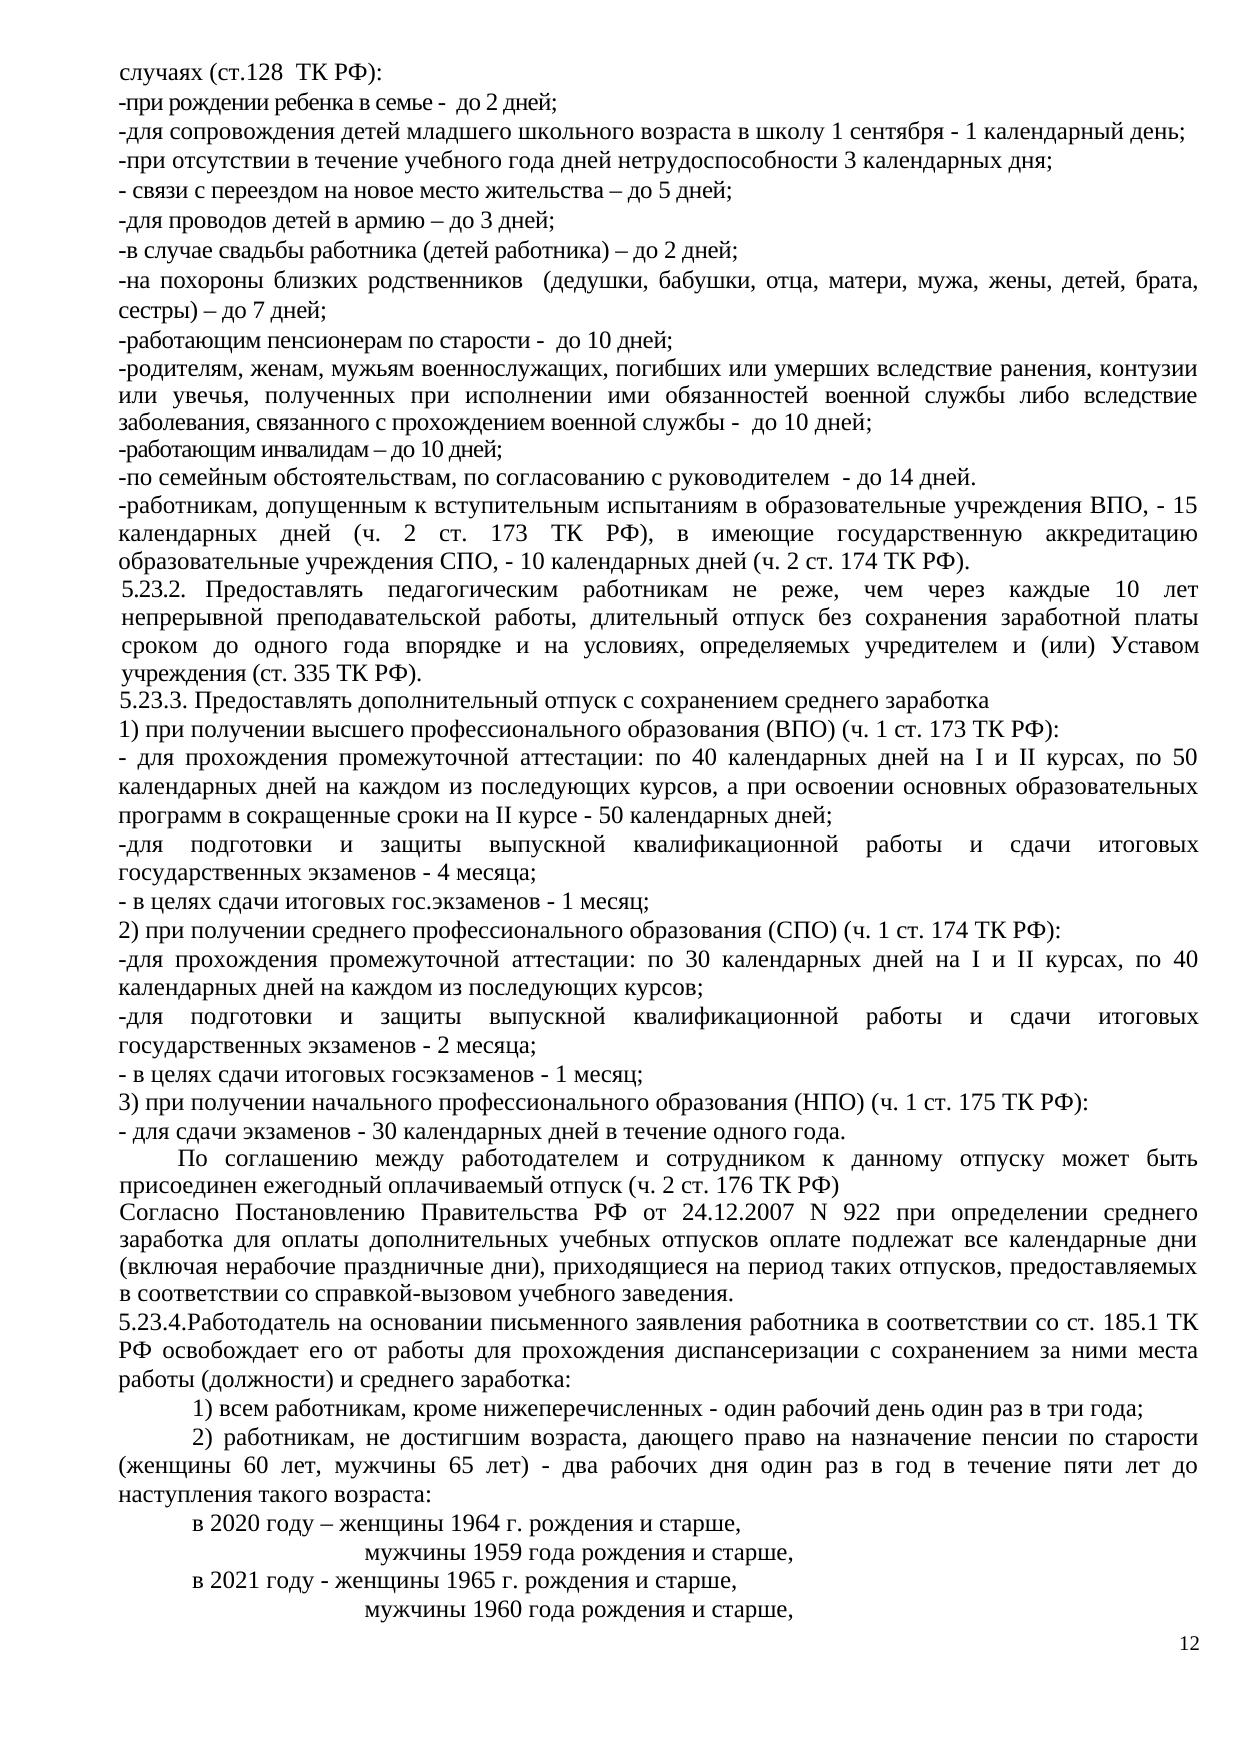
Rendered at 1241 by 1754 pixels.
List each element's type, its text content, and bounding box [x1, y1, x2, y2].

text -для прохождения промежуточной аттестации: по 30 календарных дней на I и II курсах, по 40 календарных дней на каждом из последующих курсов; [118, 944, 1200, 1001]
text -для подготовки и защиты выпускной квалификационной работы и сдачи итоговых государственных экзаменов - 2 месяца; [118, 1001, 1200, 1059]
list -по семейным обстоятельствам, по согласованию с руководителем - до 14 дней. [118, 463, 1199, 491]
text мужчины 1959 года рождения и старше, [118, 1537, 1200, 1566]
text - для сдачи экзаменов - 30 календарных дней в течение одного года. [118, 1116, 1200, 1145]
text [119, 59, 1197, 86]
text -для подготовки и защиты выпускной квалификационной работы и сдачи итоговых государственных экзаменов - 4 месяца; [118, 829, 1200, 886]
list - связи с переездом на новое место жительства – до 5 дней; [118, 175, 1200, 205]
list -для проводов детей в армию – до 3 дней; [118, 205, 1200, 235]
text мужчины 1960 года рождения и старше, [118, 1594, 1200, 1623]
text 1) при получении высшего профессионального образования (ВПО) (ч. 1 ст. 173 ТК РФ): [118, 714, 1200, 742]
text Согласно Постановлению Правительства РФ от 24.12.2007 N 922 при определении среднего заработка для оплаты дополнительных учебных отпусков оплате подлежат все календарные дни (включая нерабочие праздничные дни), приходящиеся на период таких отпусков, предоставляемых в соответствии со справкой-вызовом учебного заведения. [119, 1199, 1199, 1307]
text в 2020 году – женщины 1964 г. рождения и старше, [118, 1508, 1200, 1537]
list -в случае свадьбы работника (детей работника) – до 2 дней; [118, 235, 1200, 265]
text 5.23.3. Предоставлять дополнительный отпуск с сохранением среднего заработка [119, 687, 1199, 714]
list -родителям, женам, мужьям военнослужащих, погибших или умерших вследствие ранения, контузии или увечья, полученных при исполнении ими обязанностей военной службы либо вследствие заболевания, связанного с прохождением военной службы - до 10 дней; [118, 355, 1198, 436]
text в 2021 году - женщины 1965 г. рождения и старше, [118, 1566, 1200, 1594]
text 5.23.2. Предоставлять педагогическим работникам не реже, чем через каждые 10 лет непрерывной преподавательской работы, длительный отпуск без сохранения заработной платы сроком до одного года впорядке и на условиях, определяемых учредителем и (или) Уставом учреждения (ст. 335 ТК РФ). [121, 575, 1200, 687]
text - в целях сдачи итоговых гос.экзаменов - 1 месяц; [118, 886, 1200, 915]
text 2) работникам, не достигшим возраста, дающего право на назначение пенсии по старости (женщины 60 лет, мужчины 65 лет) - два рабочих дня один раз в год в течение пяти лет до наступления такого возраста: [118, 1422, 1200, 1508]
list -на похороны близких родственников (дедушки, бабушки, отца, матери, мужа, жены, детей, брата, сестры) – до 7 дней; [118, 265, 1200, 325]
list -работникам, допущенным к вступительным испытаниям в образовательные учреждения ВПО, - 15 календарных дней (ч. 2 ст. 173 ТК РФ), в имеющие государственную аккредитацию образовательные учреждения СПО, - 10 календарных дней (ч. 2 ст. 174 ТК РФ). [118, 491, 1199, 575]
text 5.23.4.Работодатель на основании письменного заявления работника в соответствии со ст. 185.1 ТК РФ освобождает его от работы для прохождения диспансеризации с сохранением за ними места работы (должности) и среднего заработка: [118, 1307, 1200, 1393]
text 1) всем работникам, кроме нижеперечисленных - один рабочий день один раз в три года; [118, 1393, 1200, 1422]
text - в целях сдачи итоговых госэкзаменов - 1 месяц; [118, 1059, 1200, 1087]
text 2) при получении среднего профессионального образования (СПО) (ч. 1 ст. 174 ТК РФ): [118, 915, 1200, 944]
text -при отсутствии в течение учебного года дней нетрудоспособности 3 календарных дня; [118, 145, 1200, 174]
list -работающим пенсионерам по старости - до 10 дней; [118, 325, 1200, 355]
text -для сопровождения детей младшего школьного возраста в школу 1 сентября - 1 календарный день; [118, 116, 1200, 145]
text 3) при получении начального профессионального образования (НПО) (ч. 1 ст. 175 ТК РФ): [118, 1087, 1200, 1116]
list -при рождении ребенка в семье - до 2 дней; [118, 86, 1200, 116]
list -работающим инвалидам – до 10 дней; [118, 436, 1198, 463]
text - для прохождения промежуточной аттестации: по 40 календарных дней на I и II курсах, по 50 календарных дней на каждом из последующих курсов, а при освоении основных образовательных программ в сокращенные сроки на II курсе - 50 календарных дней; [118, 742, 1200, 829]
text По соглашению между работодателем и сотрудником к данному отпуску может быть присоединен ежегодный оплачиваемый отпуск (ч. 2 ст. 176 ТК РФ) [119, 1145, 1199, 1199]
